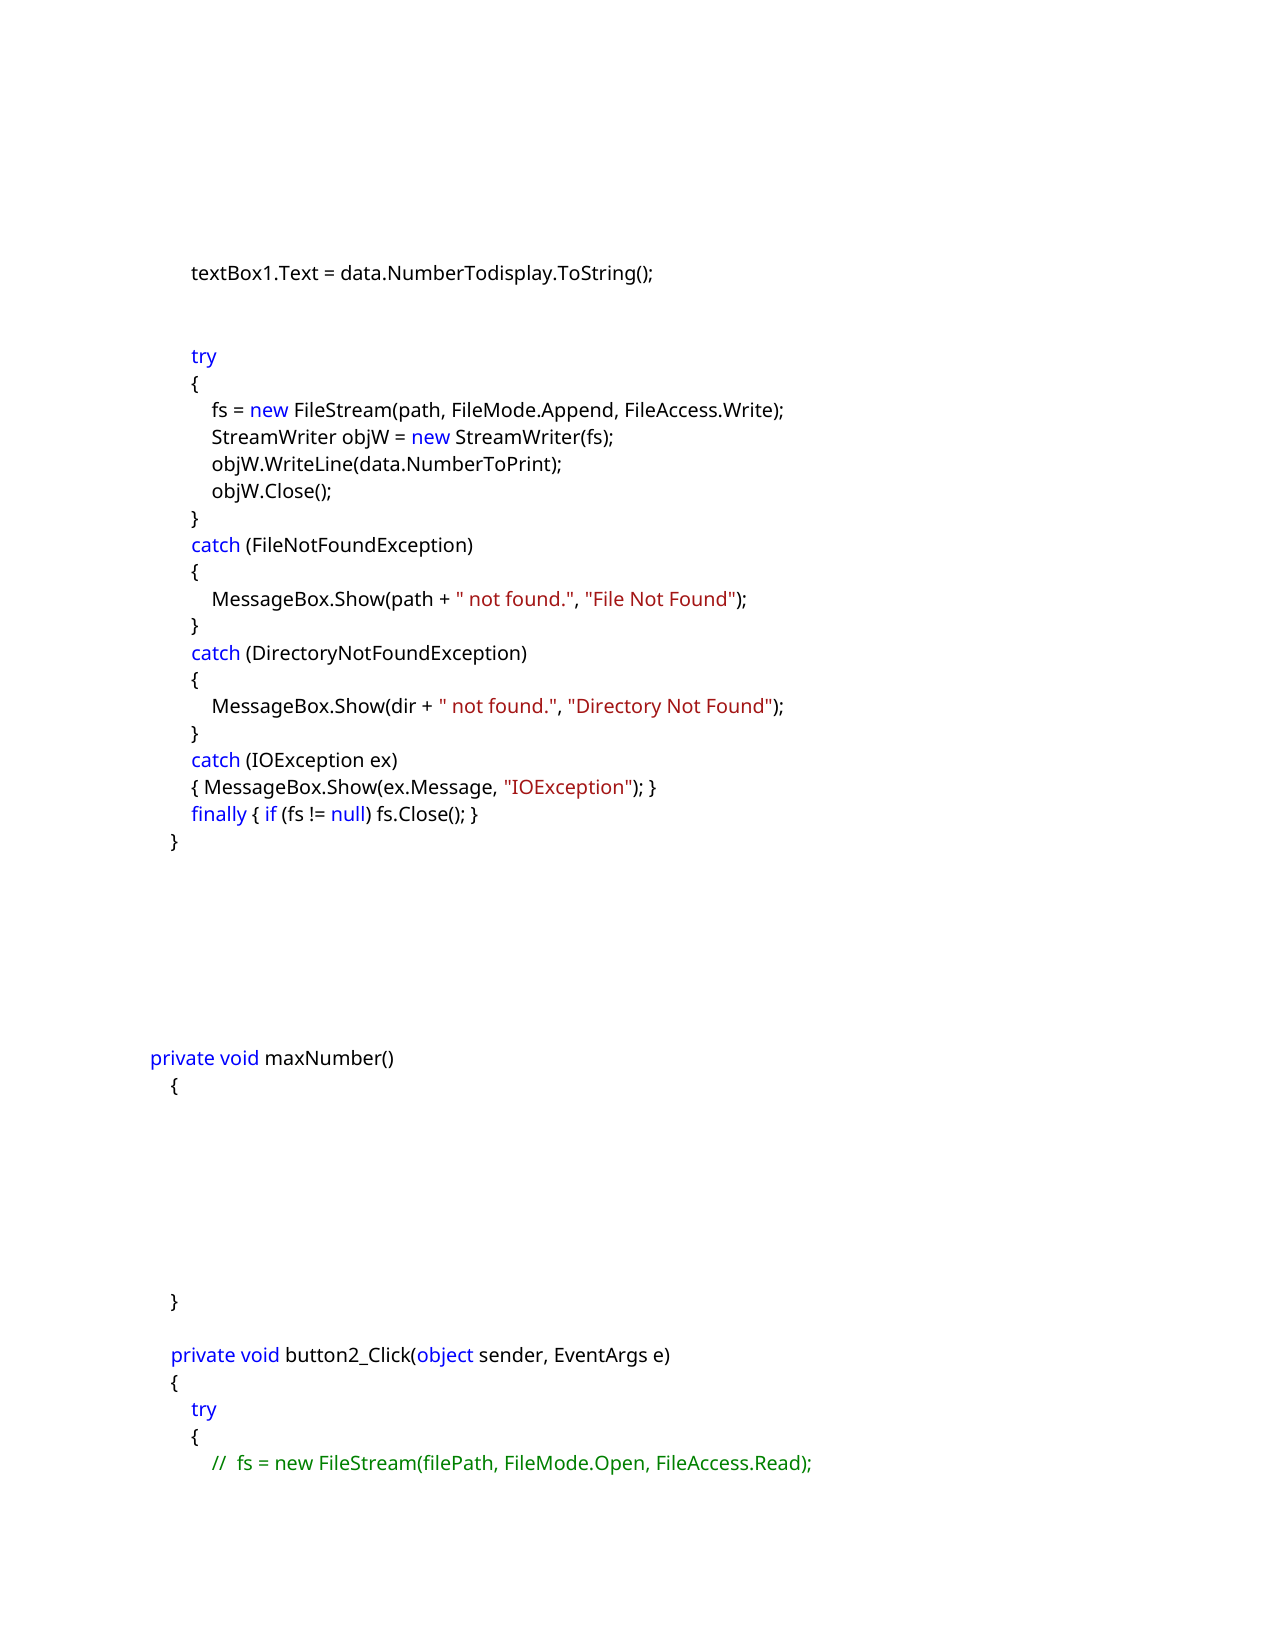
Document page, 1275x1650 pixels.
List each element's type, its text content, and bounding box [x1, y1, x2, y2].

text { MessageBox.Show(ex.Message, "IOException"); } [150, 774, 1125, 801]
text { [150, 1422, 1125, 1449]
text } [150, 612, 1125, 639]
text objW.WriteLine(data.NumberToPrint); [150, 450, 1125, 477]
text } [150, 828, 1125, 854]
text try [150, 1395, 1125, 1422]
text catch (FileNotFoundException) [150, 531, 1125, 558]
text private void maxNumber() [150, 1044, 1125, 1071]
text { [150, 558, 1125, 585]
text } [150, 1287, 1125, 1314]
text { [150, 1071, 1125, 1098]
text { [150, 666, 1125, 693]
text MessageBox.Show(path + " not found.", "File Not Found"); [150, 585, 1125, 612]
text { [150, 1368, 1125, 1395]
text finally { if (fs != null) fs.Close(); } [150, 801, 1125, 828]
text fs = new FileStream(path, FileMode.Append, FileAccess.Write); [150, 396, 1125, 423]
text try [150, 342, 1125, 369]
text } [150, 720, 1125, 747]
text } [150, 504, 1125, 531]
text catch (IOException ex) [150, 747, 1125, 774]
text { [150, 369, 1125, 396]
text // fs = new FileStream(filePath, FileMode.Open, FileAccess.Read); [150, 1449, 1125, 1476]
text MessageBox.Show(dir + " not found.", "Directory Not Found"); [150, 693, 1125, 720]
text StreamWriter objW = new StreamWriter(fs); [150, 423, 1125, 450]
text textBox1.Text = data.NumberTodisplay.ToString(); [150, 259, 1125, 286]
text private void button2_Click(object sender, EventArgs e) [150, 1341, 1125, 1368]
text objW.Close(); [150, 477, 1125, 504]
text catch (DirectoryNotFoundException) [150, 639, 1125, 666]
